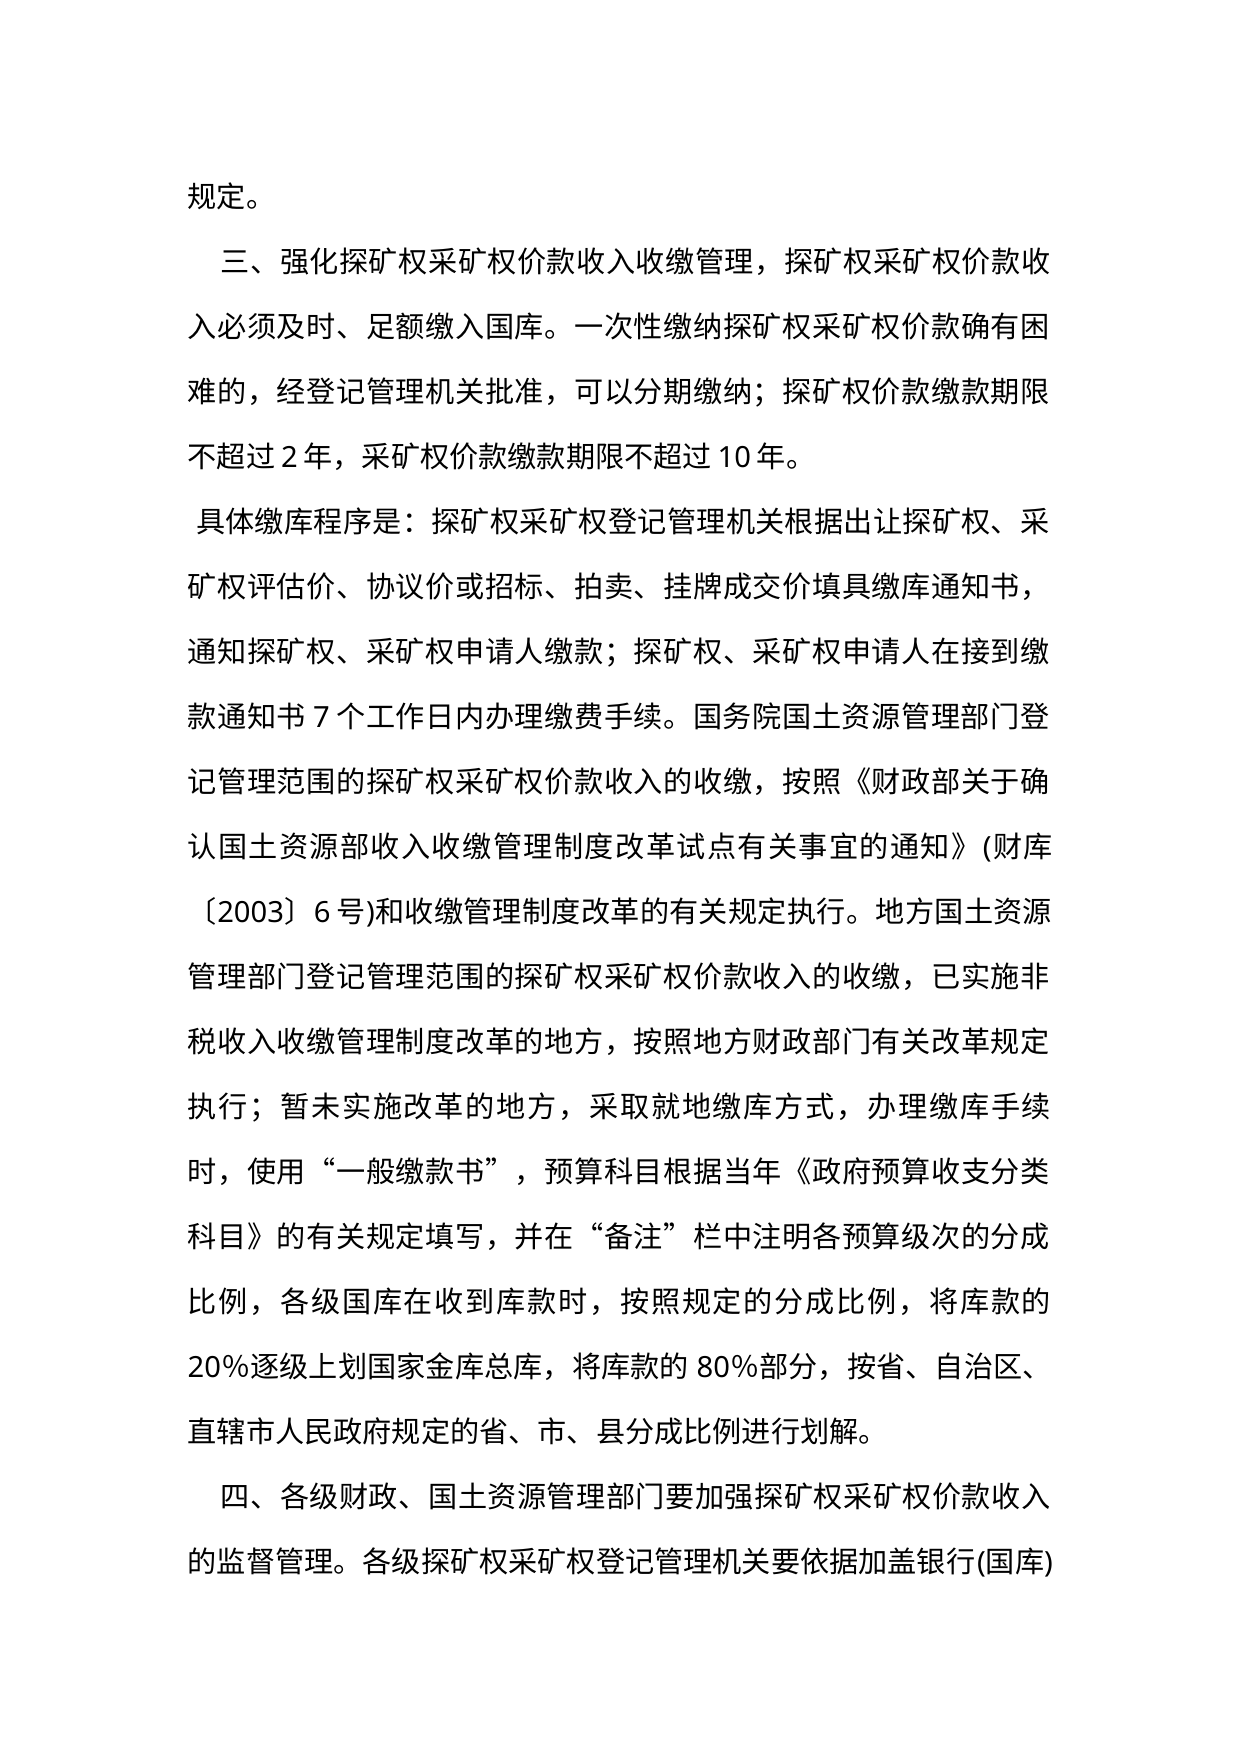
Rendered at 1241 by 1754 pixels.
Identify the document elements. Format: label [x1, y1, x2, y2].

text [187, 487, 1053, 1592]
text [187, 162, 1053, 487]
